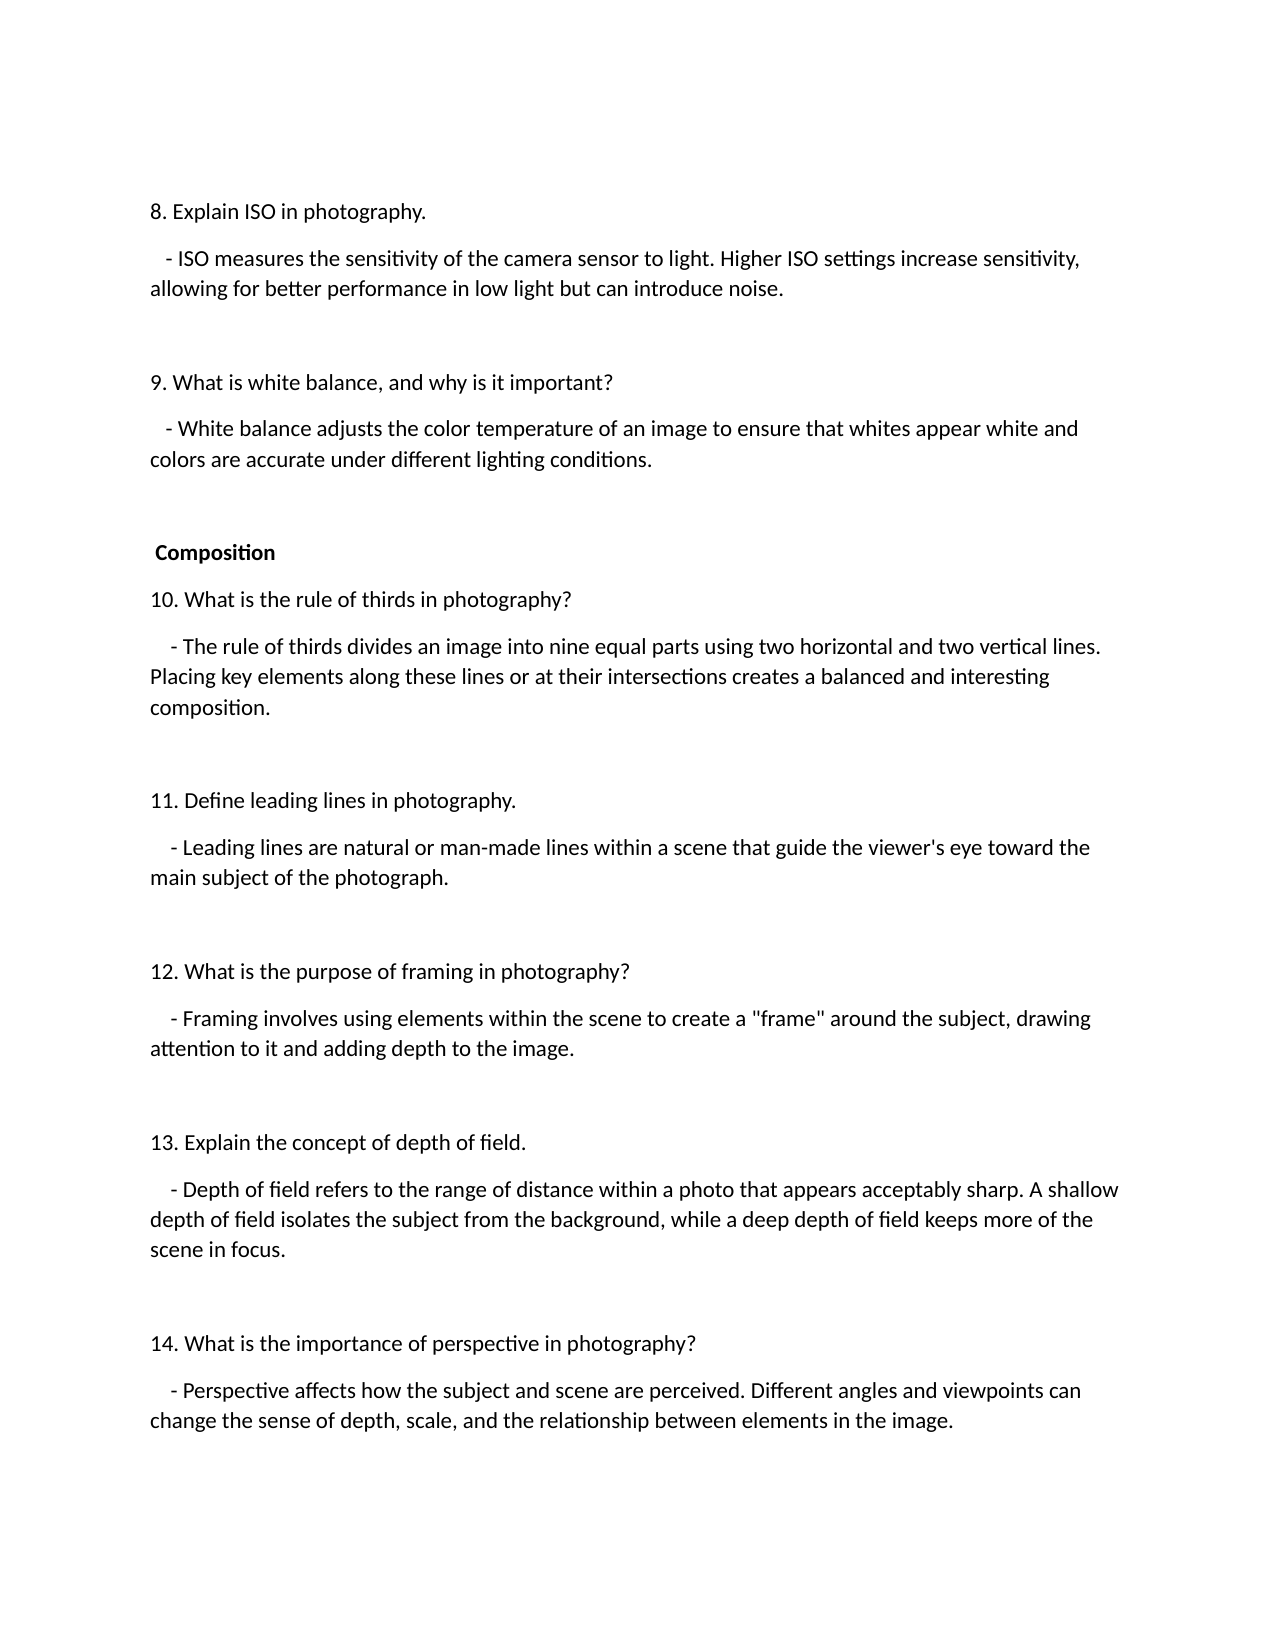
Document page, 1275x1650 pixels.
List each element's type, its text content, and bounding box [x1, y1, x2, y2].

text Composition [150, 538, 1125, 567]
text - White balance adjusts the color temperature of an image to ensure that whites appear white and colors are accurate under different lighting conditions. [150, 414, 1125, 473]
text - Perspective affects how the subject and scene are perceived. Different angles and viewpoints can change the sense of depth, scale, and the relationship between elements in the image. [150, 1376, 1125, 1434]
text - ISO measures the sensitivity of the camera sensor to light. Higher ISO settings increase sensitivity, allowing for better performance in low light but can introduce noise. [150, 244, 1125, 302]
text 14. What is the importance of perspective in photography? [150, 1329, 1125, 1357]
text - Leading lines are natural or man-made lines within a scene that guide the viewer's eye toward the main subject of the photograph. [150, 833, 1125, 892]
text 11. Define leading lines in photography. [150, 786, 1125, 814]
text 12. What is the purpose of framing in photography? [150, 957, 1125, 985]
text - The rule of thirds divides an image into nine equal parts using two horizontal and two vertical lines. Placing key elements along these lines or at their intersections creates a balanced and interesting composition. [150, 632, 1125, 721]
text 9. What is white balance, and why is it important? [150, 368, 1125, 396]
text 10. What is the rule of thirds in photography? [150, 585, 1125, 613]
text - Framing involves using elements within the scene to create a "frame" around the subject, drawing attention to it and adding depth to the image. [150, 1004, 1125, 1062]
text 13. Explain the concept of depth of field. [150, 1128, 1125, 1156]
text 8. Explain ISO in photography. [150, 197, 1125, 225]
text - Depth of field refers to the range of distance within a photo that appears acceptably sharp. A shallow depth of field isolates the subject from the background, while a deep depth of field keeps more of the scene in focus. [150, 1175, 1125, 1263]
